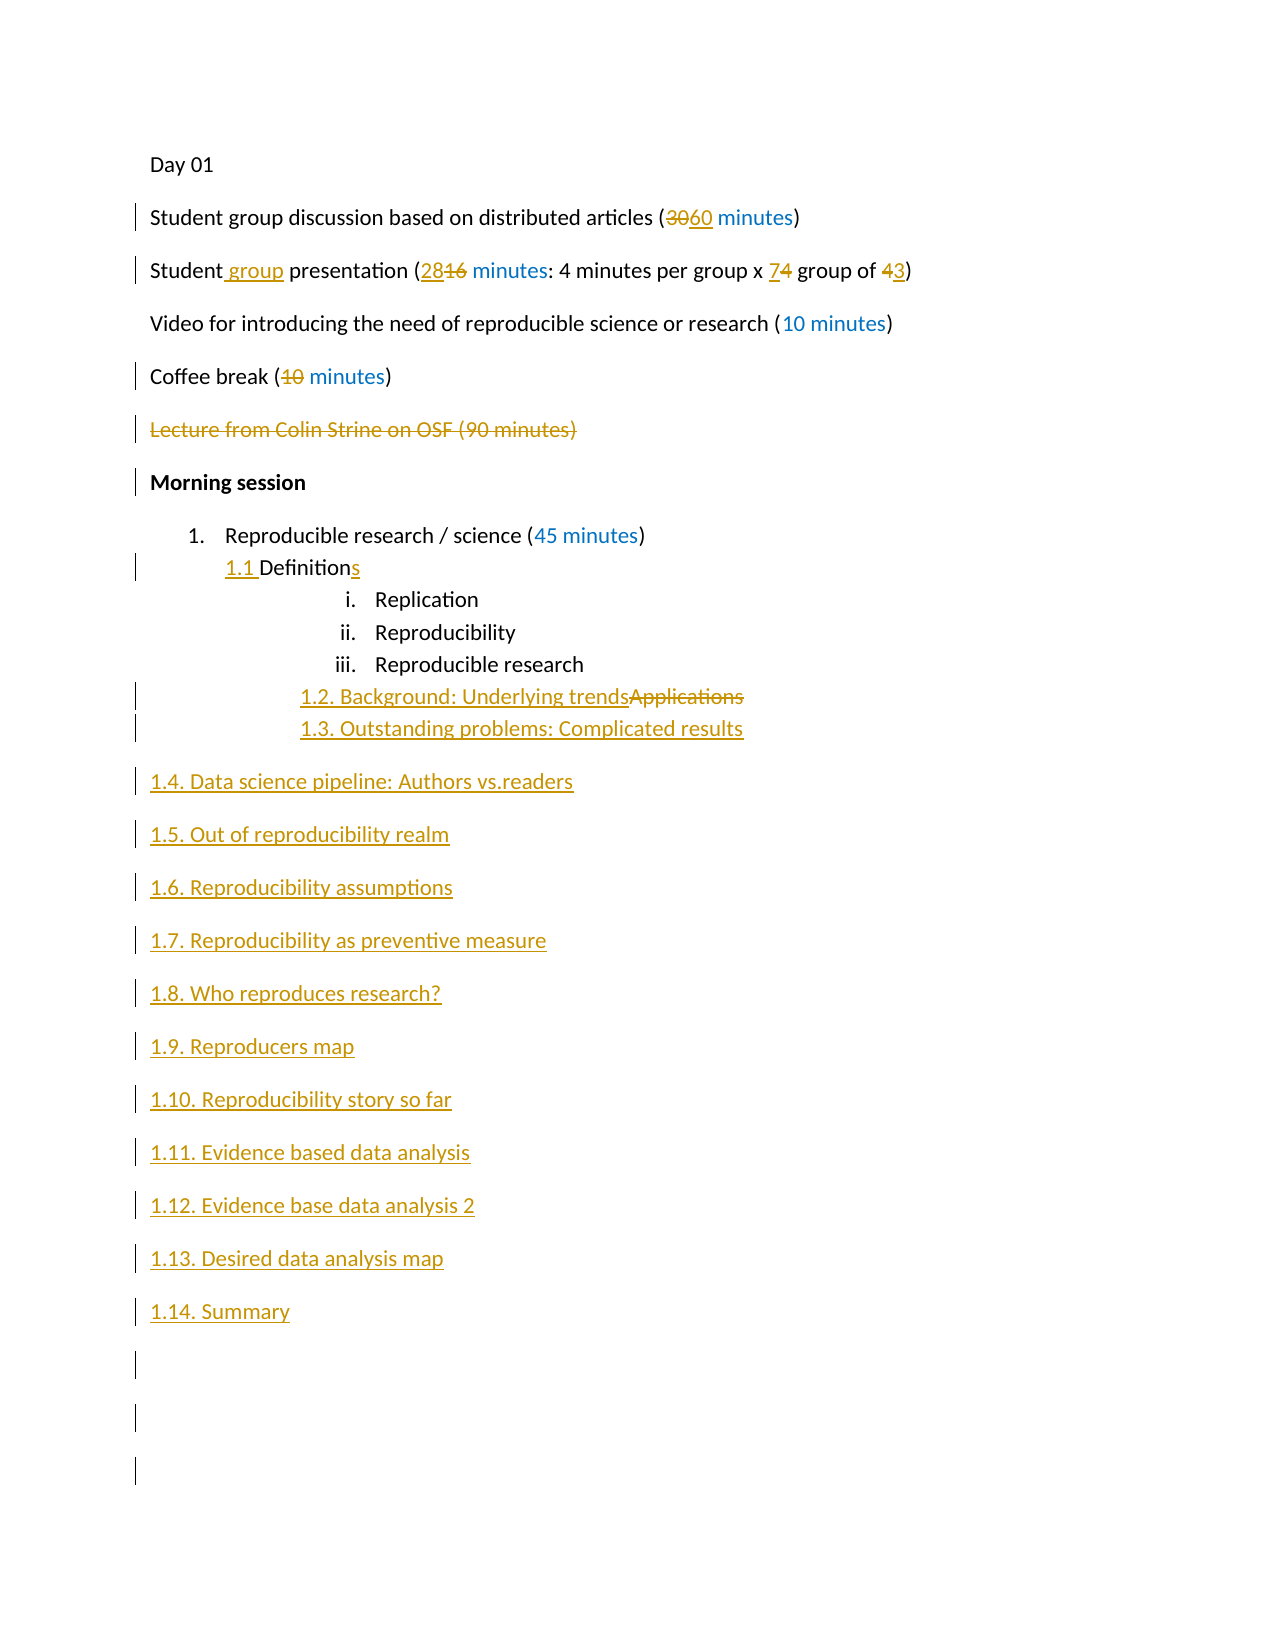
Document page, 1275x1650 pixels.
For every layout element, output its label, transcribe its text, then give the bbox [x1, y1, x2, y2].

text Student presentation ( minutes: 4 minutes per group x group of ) [150, 256, 1125, 284]
text Video for introducing the need of reproducible science or research (10 minutes) [150, 309, 1125, 337]
list Reproducible research / science (45 minutes) [187, 521, 1125, 549]
list Reproducible research [356, 650, 1125, 678]
text Morning session [150, 468, 1125, 496]
list Definition [225, 553, 1125, 581]
text Student group discussion based on distributed articles ( minutes) [150, 203, 1125, 231]
text Day 01 [150, 150, 1125, 178]
list Reproducibility [356, 618, 1125, 646]
text Coffee break ( minutes) [150, 362, 1125, 390]
list Replication [356, 586, 1125, 613]
